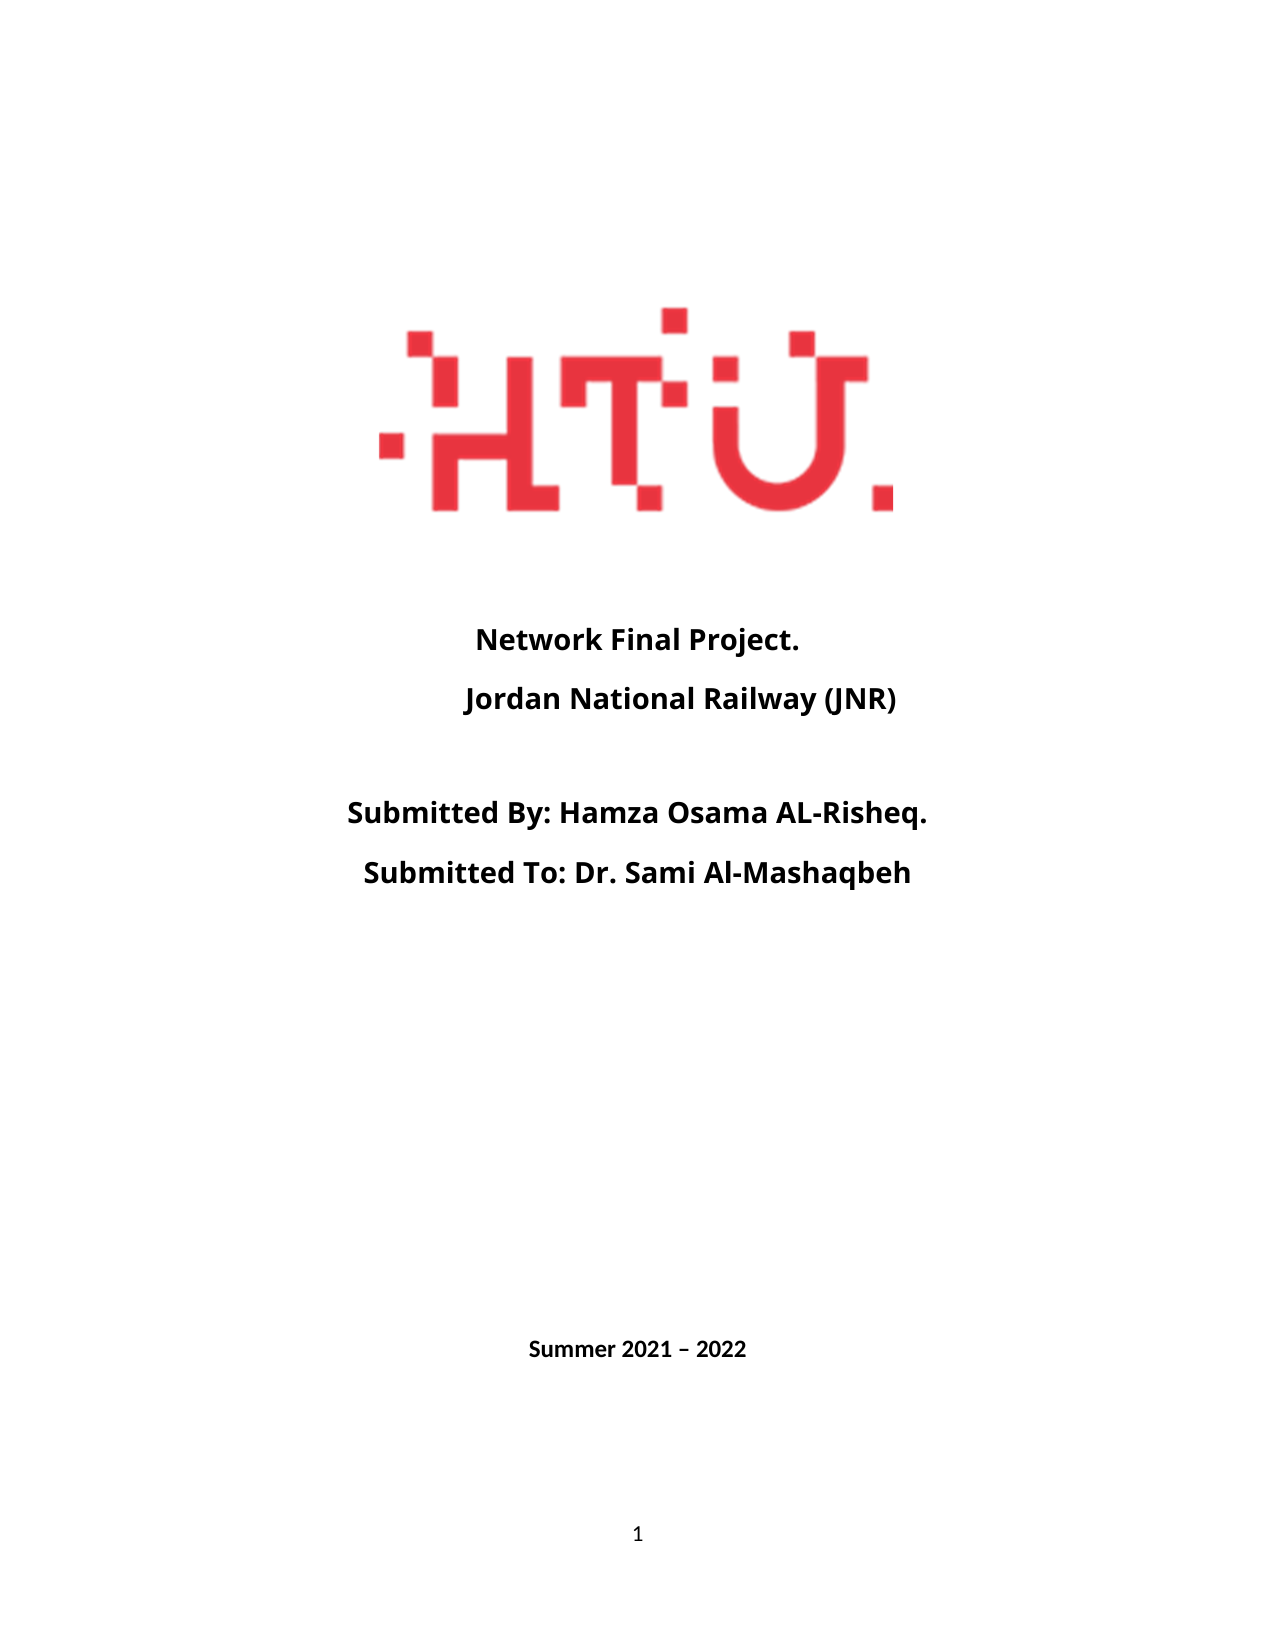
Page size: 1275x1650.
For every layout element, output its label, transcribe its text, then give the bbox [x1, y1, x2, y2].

text Submitted To: Dr. Sami Al-Mashaqbeh [150, 852, 1125, 892]
text Network Final Project. [150, 619, 1125, 658]
text Jordan National Railway (JNR) [450, 678, 1125, 718]
text Summer 2021 – 2022 [150, 1334, 1125, 1364]
text Submitted By: Hamza Osama AL-Risheq. [150, 793, 1125, 832]
picture [377, 299, 893, 516]
